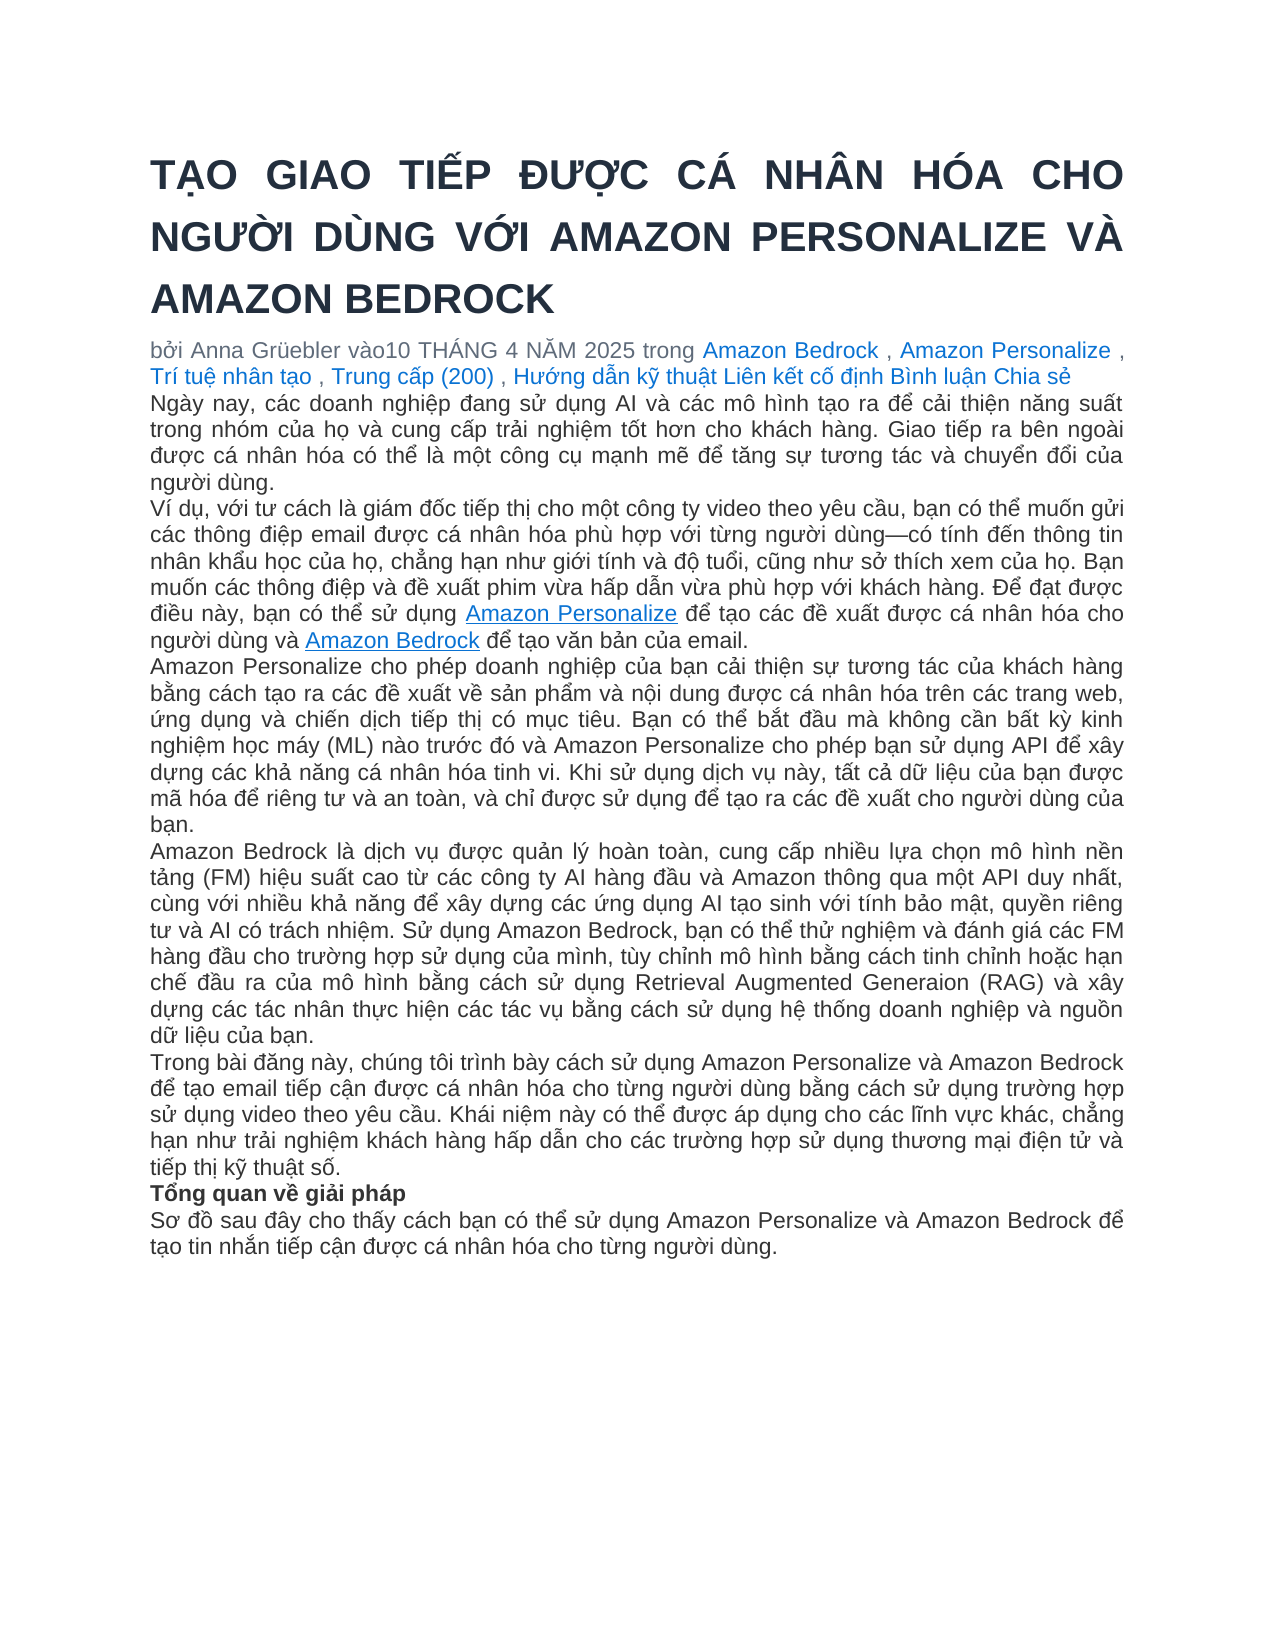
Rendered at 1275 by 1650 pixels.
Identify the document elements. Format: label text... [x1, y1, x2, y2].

text Sơ đồ sau đây cho thấy cách bạn có thể sử dụng Amazon Personalize và Amazon Bedrock để tạo tin nhắn tiếp cận được cá nhân hóa cho từng người dùng. [150, 1207, 1125, 1259]
text Ví dụ, với tư cách là giám đốc tiếp thị cho một công ty video theo yêu cầu, bạn có thể muốn gửi các thông điệp email được cá nhân hóa phù hợp với từng người dùng—có tính đến thông tin nhân khẩu học của họ, chẳng hạn như giới tính và độ tuổi, cũng như sở thích xem của họ. Bạn muốn các thông điệp và đề xuất phim vừa hấp dẫn vừa phù hợp với khách hàng. Để đạt được điều này, bạn có thể sử dụng Amazon Personalize để tạo các đề xuất được cá nhân hóa cho người dùng và Amazon Bedrock để tạo văn bản của email. [150, 495, 1125, 653]
text Trong bài đăng này, chúng tôi trình bày cách sử dụng Amazon Personalize và Amazon Bedrock để tạo email tiếp cận được cá nhân hóa cho từng người dùng bằng cách sử dụng trường hợp sử dụng video theo yêu cầu. Khái niệm này có thể được áp dụng cho các lĩnh vực khác, chẳng hạn như trải nghiệm khách hàng hấp dẫn cho các trường hợp sử dụng thương mại điện tử và tiếp thị kỹ thuật số. [150, 1048, 1125, 1180]
subtitle Tổng quan về giải pháp [150, 1180, 1125, 1207]
text Amazon Bedrock là dịch vụ được quản lý hoàn toàn, cung cấp nhiều lựa chọn mô hình nền tảng (FM) hiệu suất cao từ các công ty AI hàng đầu và Amazon thông qua một API duy nhất, cùng với nhiều khả năng để xây dựng các ứng dụng AI tạo sinh với tính bảo mật, quyền riêng tư và AI có trách nhiệm. Sử dụng Amazon Bedrock, bạn có thể thử nghiệm và đánh giá các FM hàng đầu cho trường hợp sử dụng của mình, tùy chỉnh mô hình bằng cách tinh chỉnh hoặc hạn chế đầu ra của mô hình bằng cách sử dụng Retrieval Augmented Generaion (RAG) và xây dựng các tác nhân thực hiện các tác vụ bằng cách sử dụng hệ thống doanh nghiệp và nguồn dữ liệu của bạn. [150, 838, 1125, 1048]
text Amazon Personalize cho phép doanh nghiệp của bạn cải thiện sự tương tác của khách hàng bằng cách tạo ra các đề xuất về sản phẩm và nội dung được cá nhân hóa trên các trang web, ứng dụng và chiến dịch tiếp thị có mục tiêu. Bạn có thể bắt đầu mà không cần bất kỳ kinh nghiệm học máy (ML) nào trước đó và Amazon Personalize cho phép bạn sử dụng API để xây dựng các khả năng cá nhân hóa tinh vi. Khi sử dụng dịch vụ này, tất cả dữ liệu của bạn được mã hóa để riêng tư và an toàn, và chỉ được sử dụng để tạo ra các đề xuất cho người dùng của bạn. [150, 653, 1125, 838]
text Ngày nay, các doanh nghiệp đang sử dụng AI và các mô hình tạo ra để cải thiện năng suất trong nhóm của họ và cung cấp trải nghiệm tốt hơn cho khách hàng. Giao tiếp ra bên ngoài được cá nhân hóa có thể là một công cụ mạnh mẽ để tăng sự tương tác và chuyển đổi của người dùng. [150, 389, 1125, 495]
subtitle TẠO GIAO TIẾP ĐƯỢC CÁ NHÂN HÓA CHO NGƯỜI DÙNG VỚI AMAZON PERSONALIZE VÀ AMAZON BEDROCK [150, 150, 1125, 322]
text bởi Anna Grüebler vào10 THÁNG 4 NĂM 2025 trong Amazon Bedrock , Amazon Personalize , Trí tuệ nhân tạo , Trung cấp (200) , Hướng dẫn kỹ thuật Liên kết cố định Bình luận Chia sẻ [150, 337, 1125, 389]
